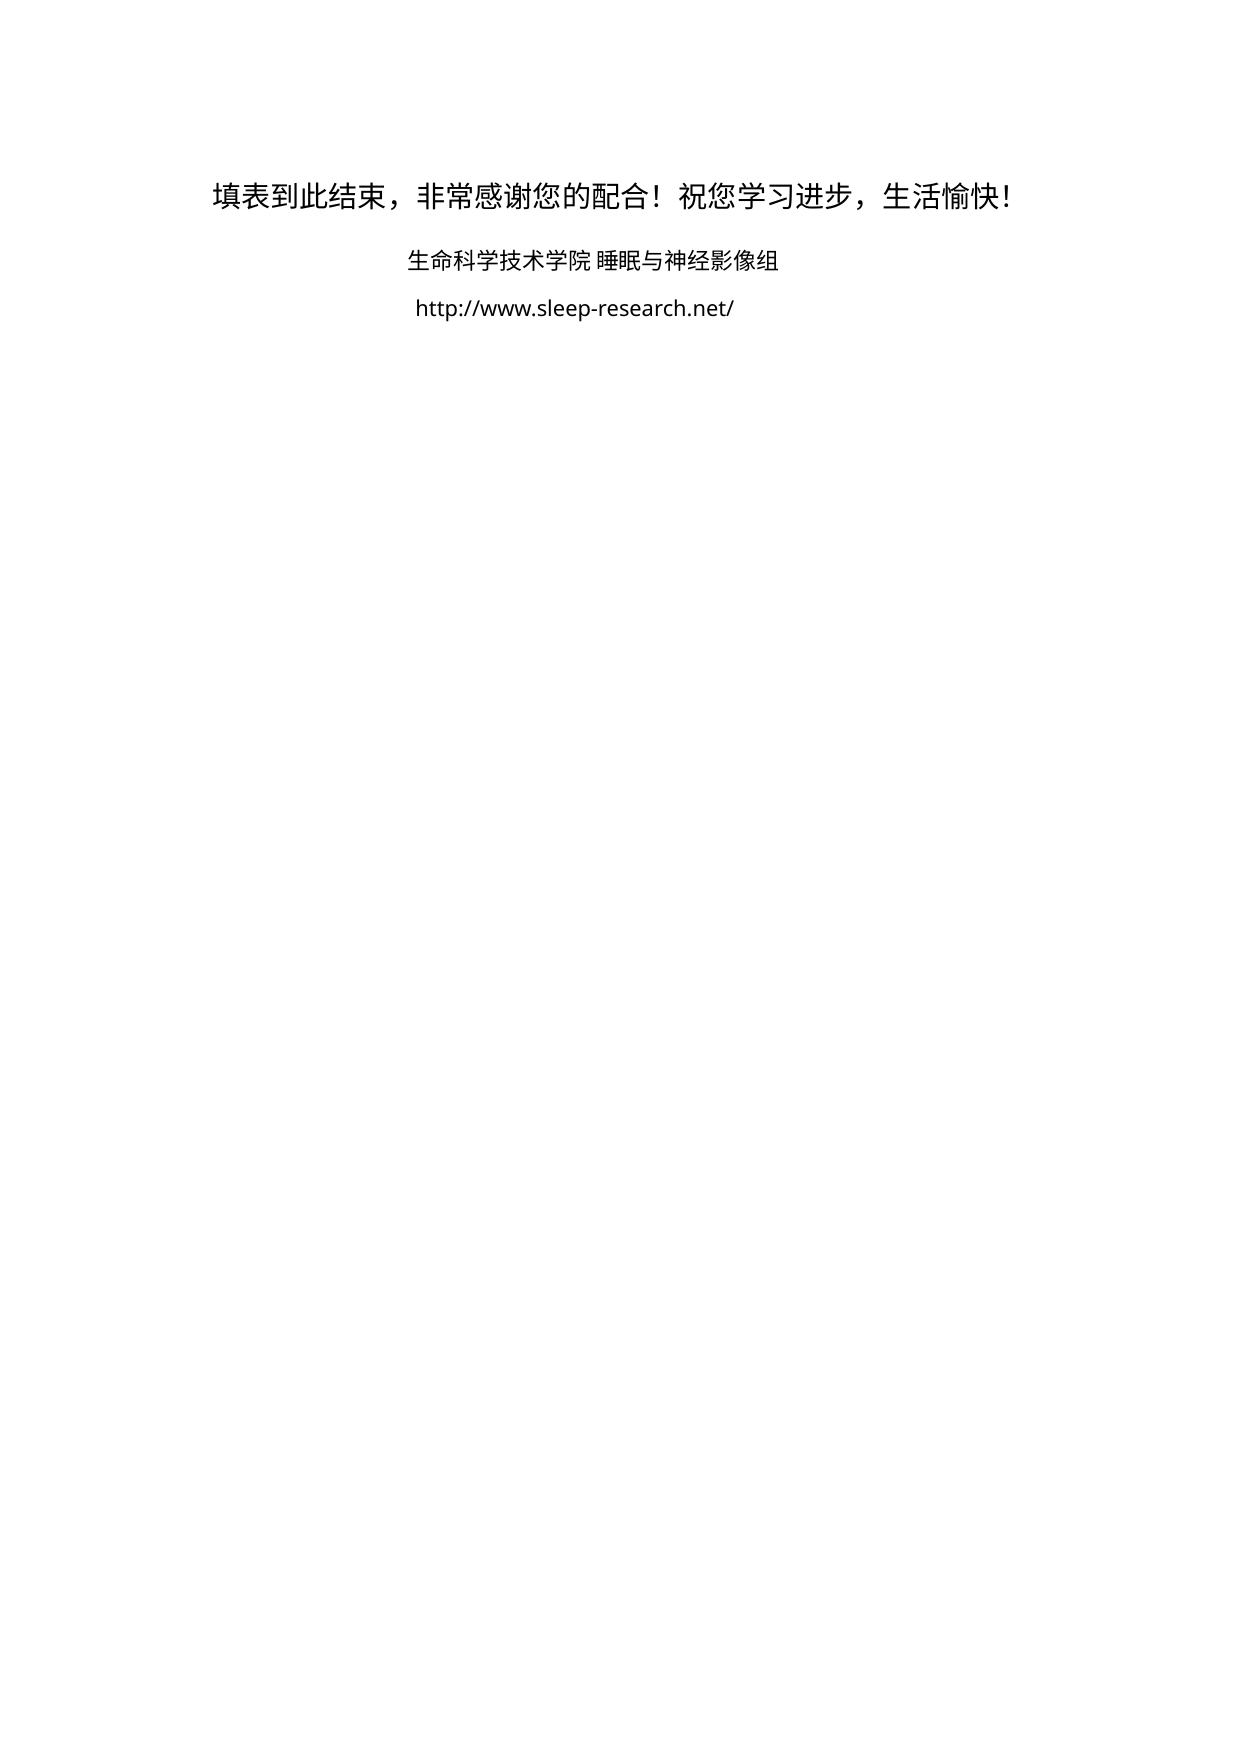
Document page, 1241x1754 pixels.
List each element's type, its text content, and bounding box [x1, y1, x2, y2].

text http://www.sleep-research.net/ [187, 292, 1053, 324]
text 填表到此结束，非常感谢您的配合！祝您学习进步，生活愉快！ [187, 162, 1053, 227]
text 生命科学技术学院 睡眠与神经影像组 [187, 227, 1053, 292]
